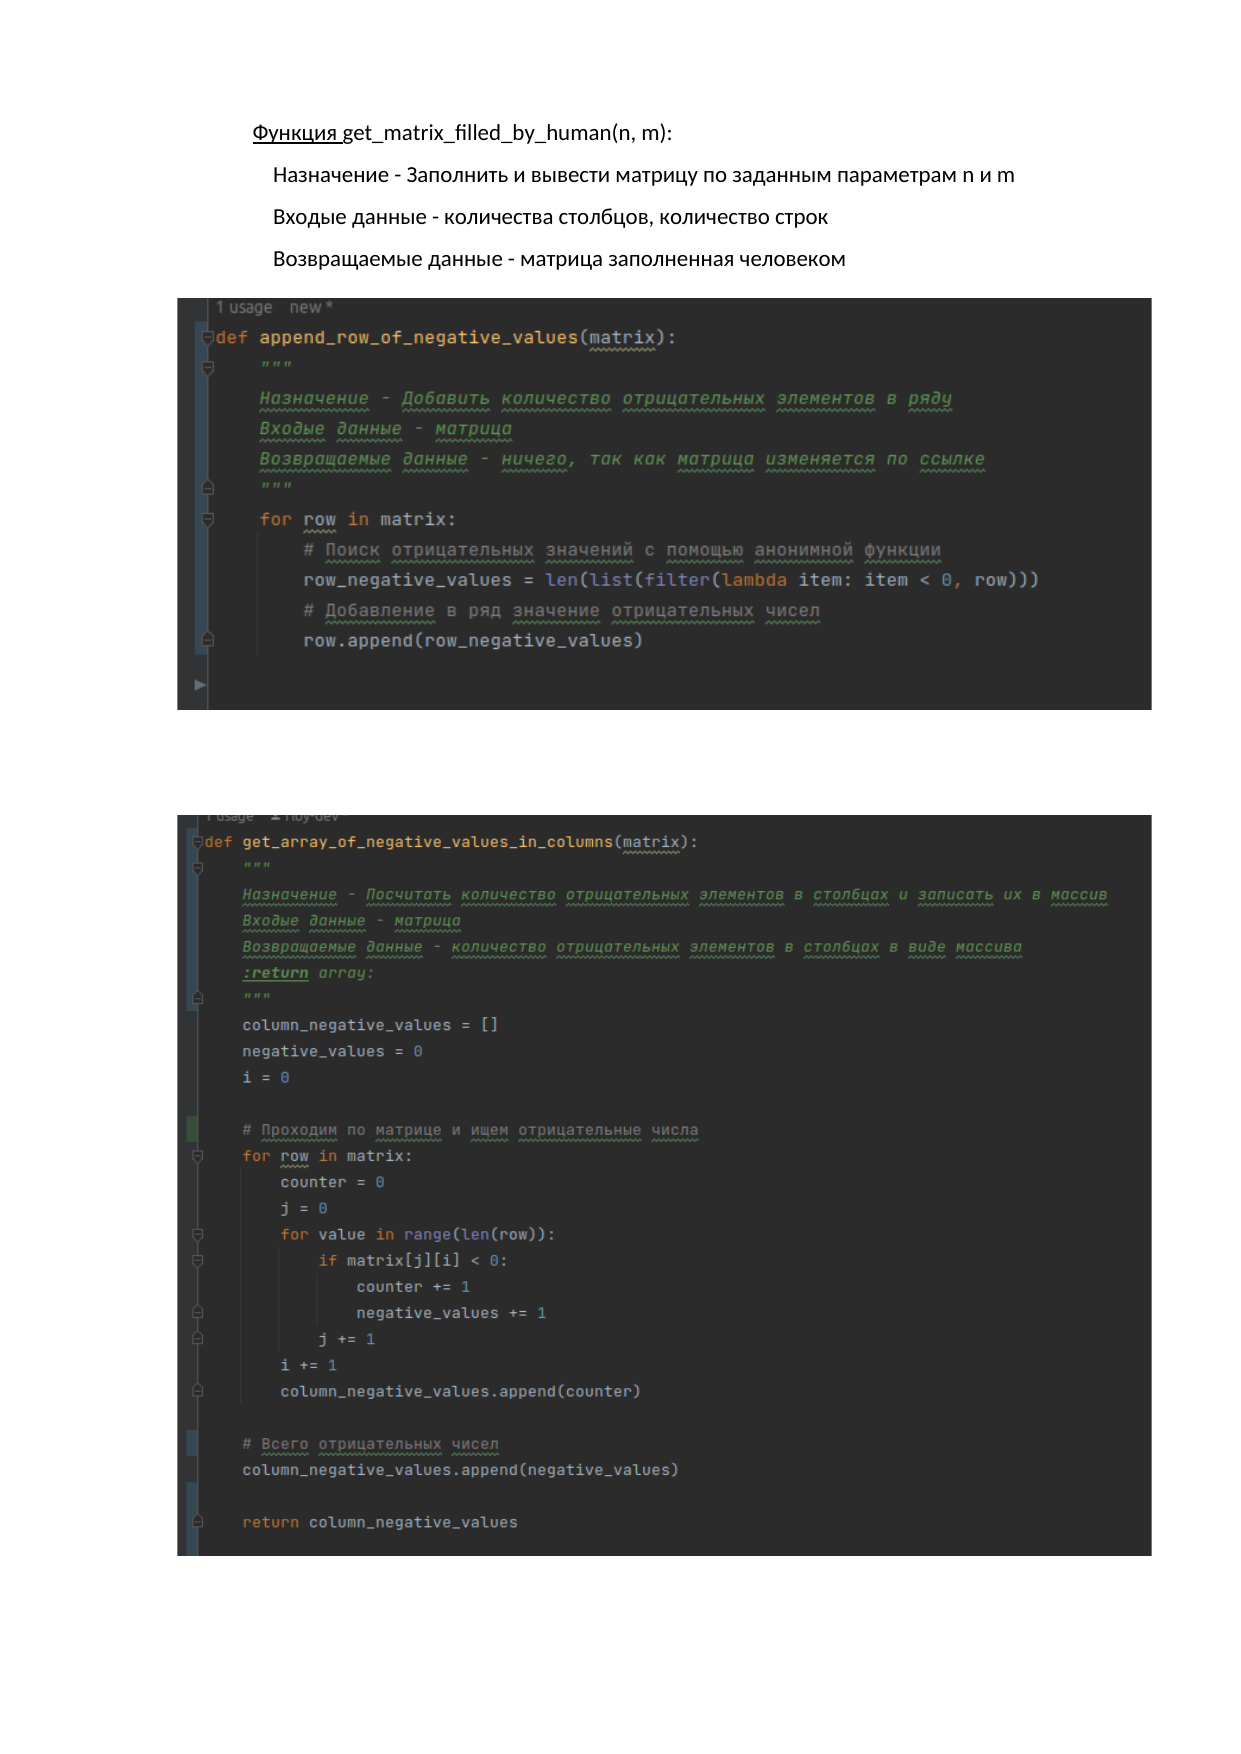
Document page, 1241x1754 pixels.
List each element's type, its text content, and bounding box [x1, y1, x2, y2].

picture [177, 298, 1152, 710]
list Входые данные - количества столбцов, количество строк [252, 202, 1152, 230]
list Назначение - Заполнить и вывести матрицу по заданным параметрам n и m [252, 160, 1152, 188]
picture [177, 815, 1152, 1556]
list Функция get_matrix_filled_by_human(n, m): [252, 118, 1152, 146]
list Возвращаемые данные - матрица заполненная человеком [252, 244, 1152, 272]
